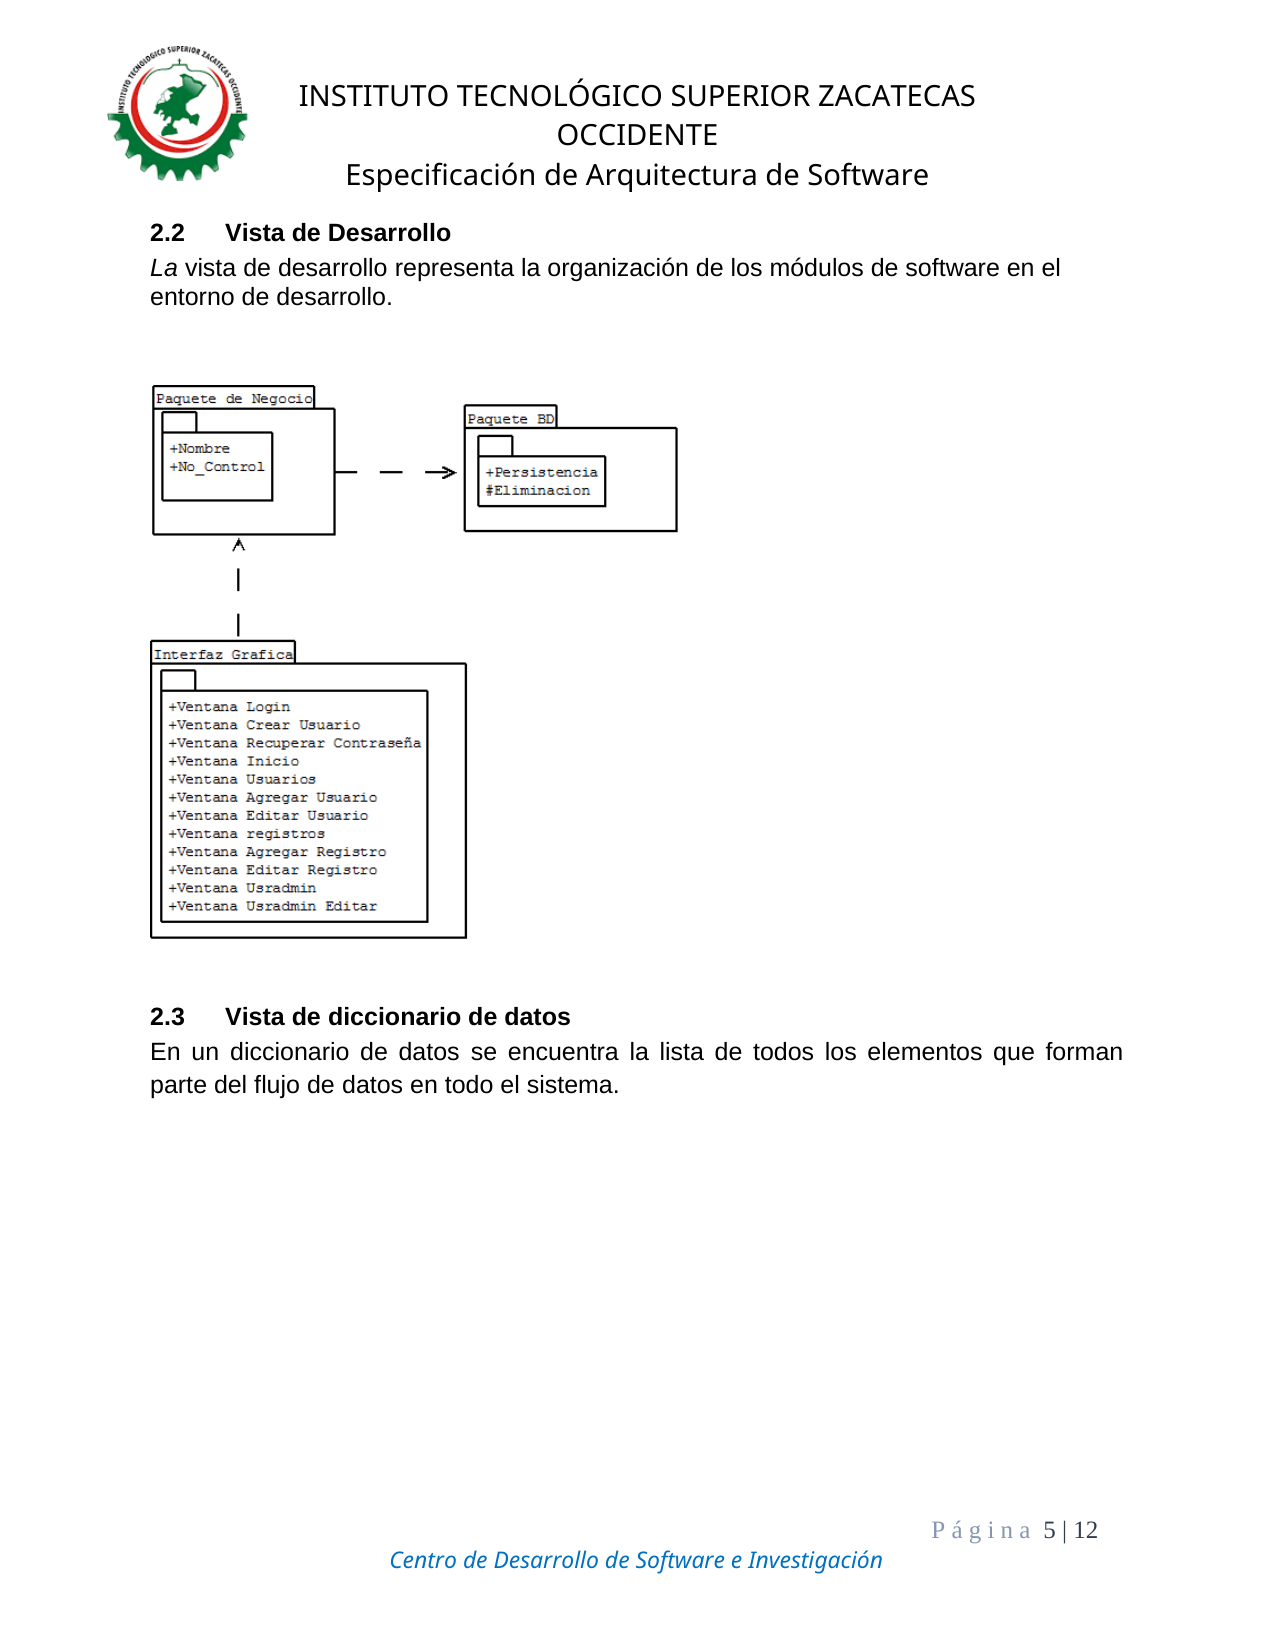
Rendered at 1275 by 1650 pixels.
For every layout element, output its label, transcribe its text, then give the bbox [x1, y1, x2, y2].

text La vista de desarrollo representa la organización de los módulos de software en el entorno de desarrollo. [150, 253, 1125, 311]
subtitle Vista de diccionario de datos [150, 1002, 1125, 1031]
subtitle Vista de Desarrollo [150, 218, 1125, 247]
text En un diccionario de datos se encuentra la lista de todos los elementos que forman parte del flujo de datos en todo el sistema. [150, 1037, 1125, 1099]
picture [150, 385, 680, 940]
picture [107, 46, 248, 181]
